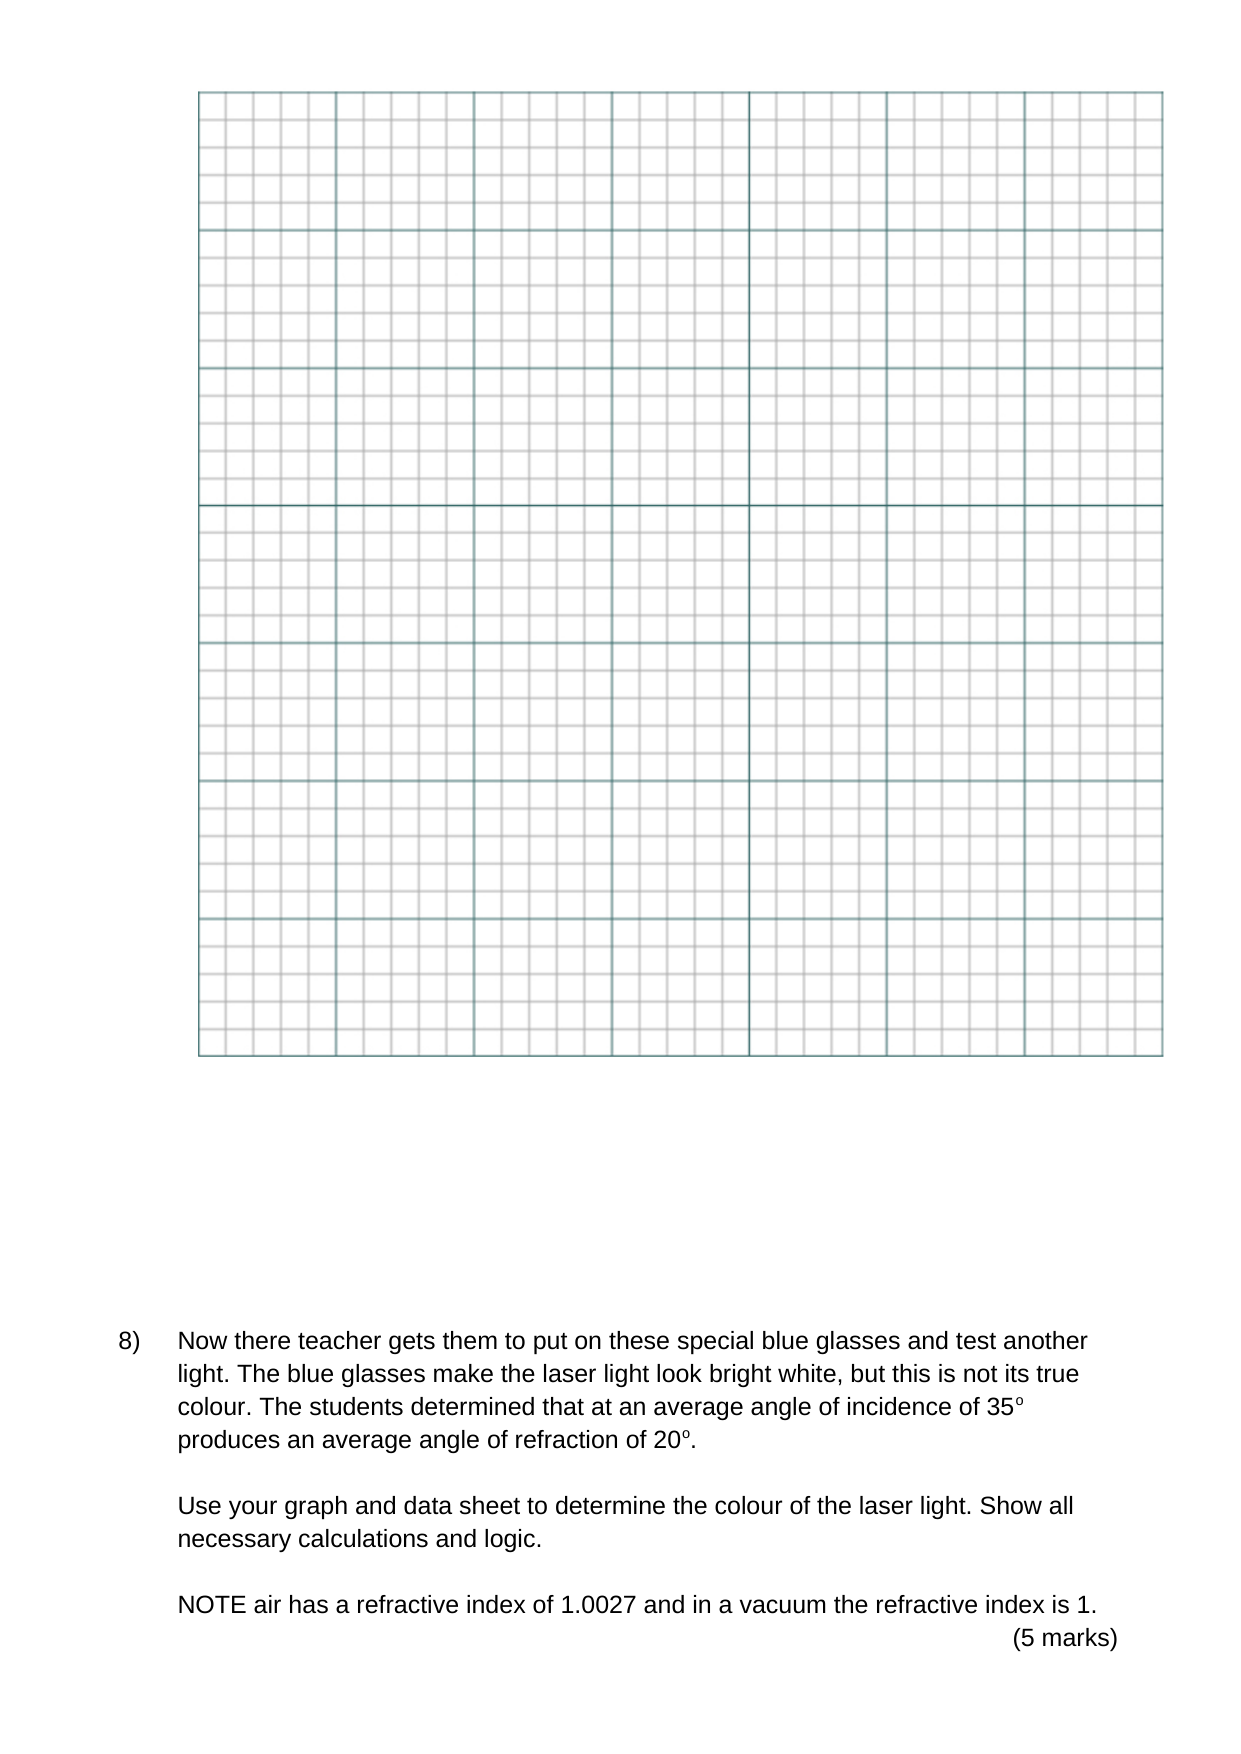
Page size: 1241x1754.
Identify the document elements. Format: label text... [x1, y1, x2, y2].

list Now there teacher gets them to put on these special blue glasses and test another light. The blue glasses make the laser light look bright white, but this is not its true colour. The students determined that at an average angle of incidence of 35o produces an average angle of refraction of 20o. [118, 1326, 1122, 1454]
picture [197, 88, 1167, 1058]
list Use your graph and data sheet to determine the colour of the laser light. Show all necessary calculations and logic. [177, 1491, 1122, 1553]
list NOTE air has a refractive index of 1.0027 and in a vacuum the refractive index is 1. (5 marks) [177, 1590, 1122, 1652]
